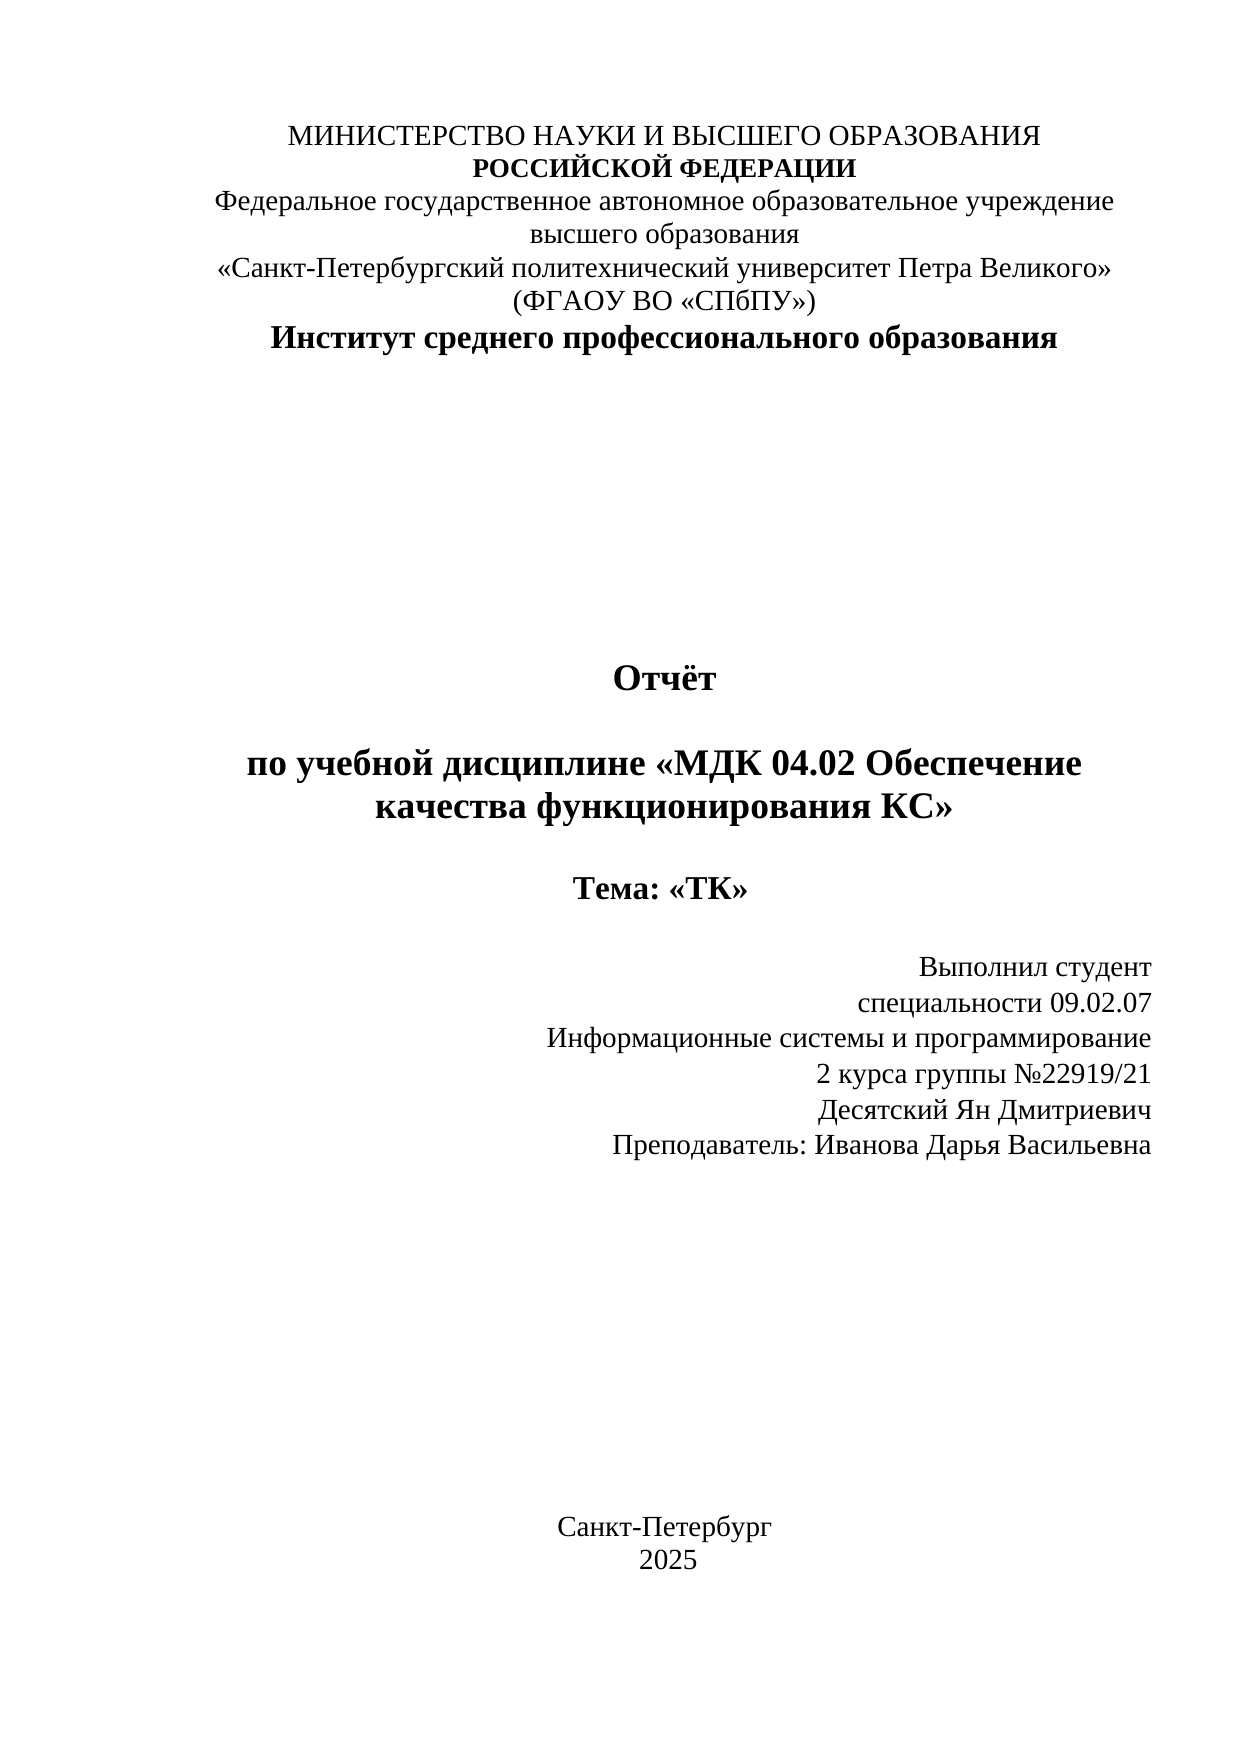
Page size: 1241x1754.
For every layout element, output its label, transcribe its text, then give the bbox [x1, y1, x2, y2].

text (ФГАОУ ВО «СПбПУ») [177, 283, 1152, 317]
text Отчёт [177, 655, 1152, 698]
text Санкт-Петербург [177, 1509, 1152, 1542]
text Тема: «ТК» [177, 868, 1144, 906]
text Десятский Ян Дмитриевич [177, 1092, 1152, 1125]
text специальности 09.02.07 [177, 985, 1152, 1018]
text «Санкт-Петербургский политехнический университет Петра Великого» [177, 250, 1152, 283]
text 2025 [177, 1542, 1152, 1576]
text высшего образования [177, 216, 1152, 250]
text Информационные системы и программирование [177, 1021, 1152, 1054]
text Преподаватель: Иванова Дарья Васильевна [177, 1127, 1152, 1161]
text по учебной дисциплине «МДК 04.02 Обеспечение качества функционирования КС» [177, 740, 1152, 826]
text РОССИЙСКОЙ ФЕДЕРАЦИИ [177, 152, 1152, 183]
text МИНИСТЕРСТВО НАУКИ и высшего образования [177, 118, 1152, 152]
text Федеральное государственное автономное образовательное учреждение [177, 183, 1152, 216]
text Институт среднего профессионального образования [177, 317, 1152, 355]
text 2 курса группы №22919/21 [177, 1056, 1152, 1090]
text Выполнил студент [177, 949, 1152, 983]
